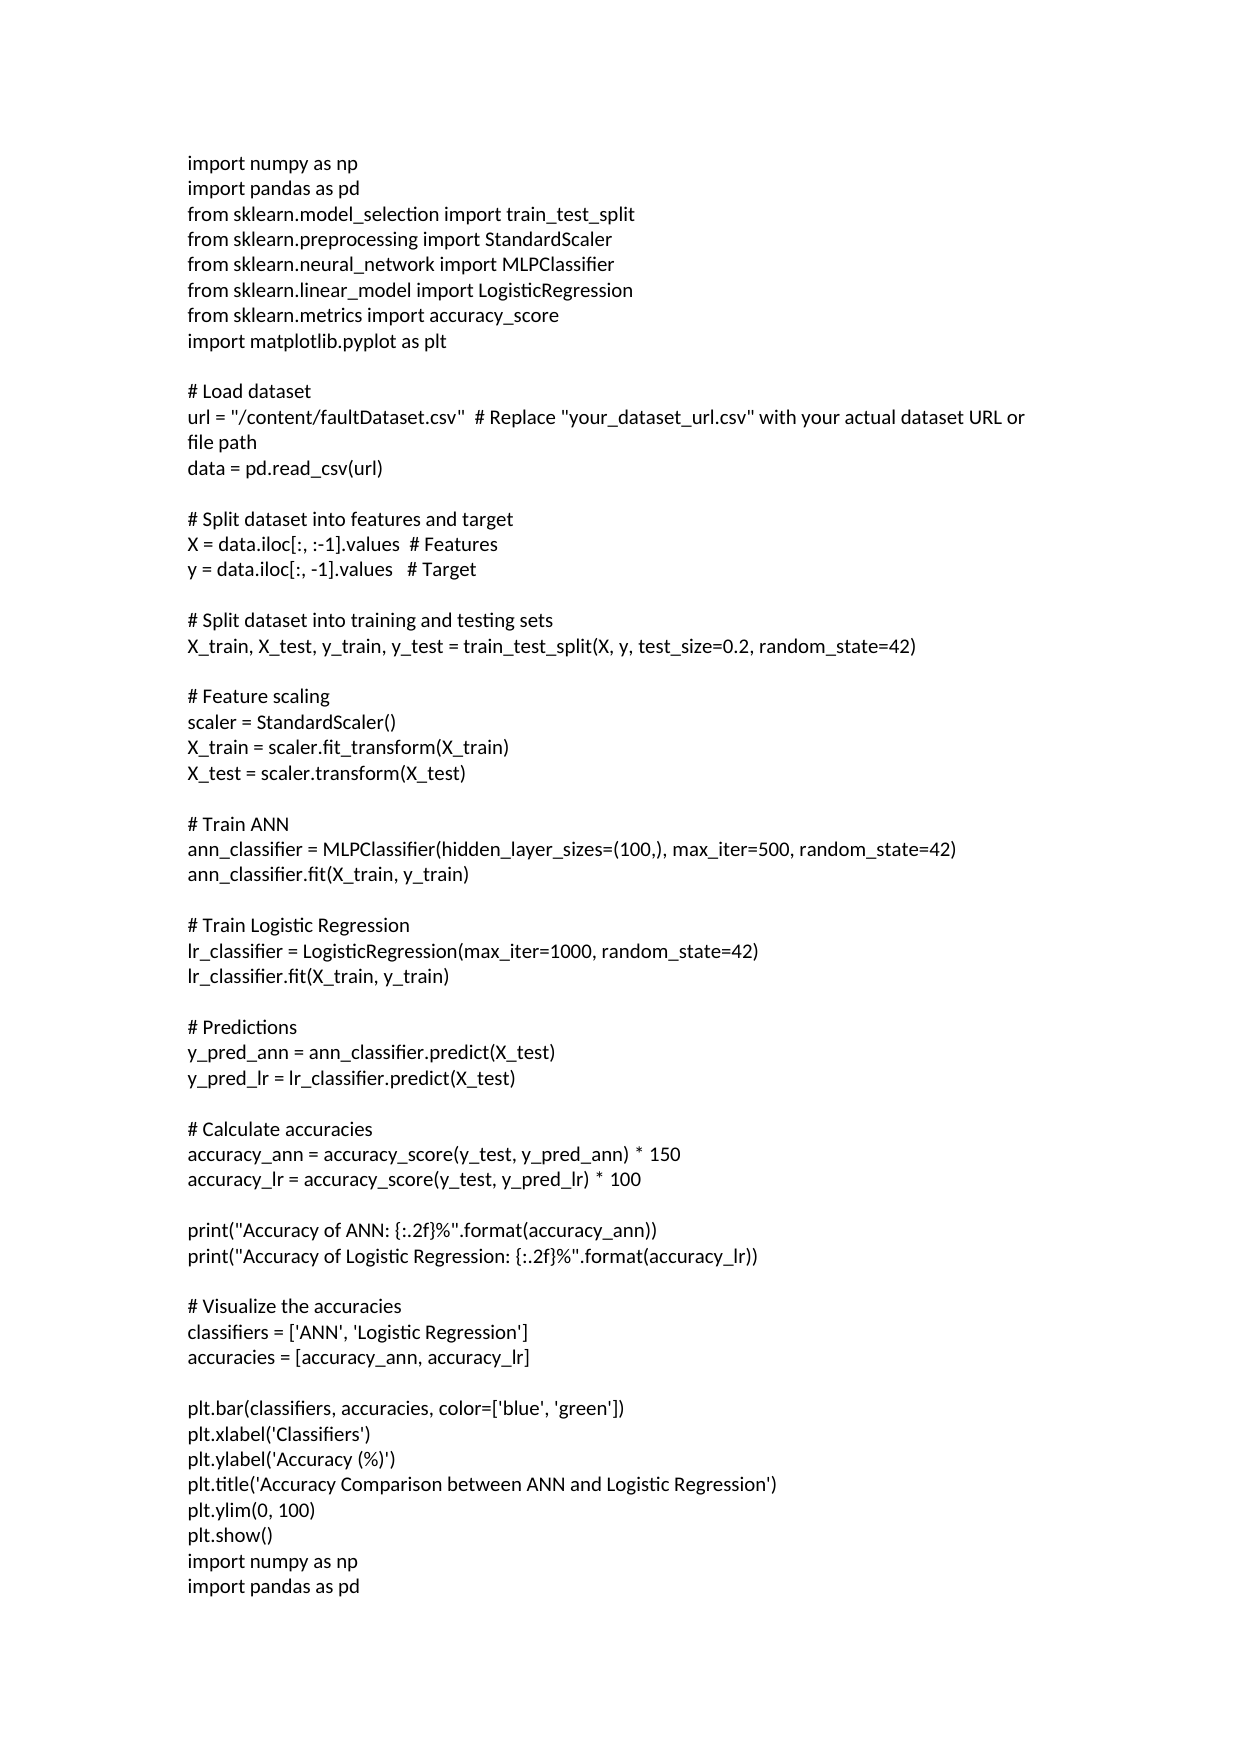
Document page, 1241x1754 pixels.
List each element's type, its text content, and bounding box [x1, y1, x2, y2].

text X_train = scaler.fit_transform(X_train) [187, 734, 1053, 760]
text plt.ylabel('Accuracy (%)') [187, 1446, 1053, 1472]
text y_pred_ann = ann_classifier.predict(X_test) [187, 1039, 1053, 1065]
text plt.ylim(0, 100) [187, 1497, 1053, 1522]
text accuracies = [accuracy_ann, accuracy_lr] [187, 1344, 1053, 1370]
text scaler = StandardScaler() [187, 709, 1053, 734]
text from sklearn.metrics import accuracy_score [187, 302, 1053, 328]
text from sklearn.preprocessing import StandardScaler [187, 226, 1053, 252]
text ann_classifier.fit(X_train, y_train) [187, 862, 1053, 887]
text import numpy as np [187, 1548, 1053, 1573]
text plt.xlabel('Classifiers') [187, 1421, 1053, 1446]
text import matplotlib.pyplot as plt [187, 328, 1053, 353]
text y = data.iloc[:, -1].values # Target [187, 557, 1053, 582]
text url = "/content/faultDataset.csv" # Replace "your_dataset_url.csv" with your actual dataset URL or file path [187, 404, 1053, 455]
text # Calculate accuracies [187, 1116, 1053, 1141]
text y_pred_lr = lr_classifier.predict(X_test) [187, 1065, 1053, 1090]
text import numpy as np [187, 150, 1053, 175]
text # Split dataset into training and testing sets [187, 607, 1053, 633]
text accuracy_lr = accuracy_score(y_test, y_pred_lr) * 100 [187, 1167, 1053, 1192]
text # Split dataset into features and target [187, 506, 1053, 531]
text # Train ANN [187, 811, 1053, 836]
text from sklearn.model_selection import train_test_split [187, 201, 1053, 226]
text print("Accuracy of Logistic Regression: {:.2f}%".format(accuracy_lr)) [187, 1243, 1053, 1268]
text # Visualize the accuracies [187, 1294, 1053, 1319]
text from sklearn.linear_model import LogisticRegression [187, 277, 1053, 302]
text ann_classifier = MLPClassifier(hidden_layer_sizes=(100,), max_iter=500, random_state=42) [187, 836, 1053, 862]
text from sklearn.neural_network import MLPClassifier [187, 252, 1053, 277]
text # Load dataset [187, 379, 1053, 404]
text lr_classifier.fit(X_train, y_train) [187, 963, 1053, 989]
text accuracy_ann = accuracy_score(y_test, y_pred_ann) * 150 [187, 1141, 1053, 1167]
text import pandas as pd [187, 1573, 1053, 1599]
text plt.show() [187, 1522, 1053, 1548]
text data = pd.read_csv(url) [187, 455, 1053, 480]
text # Feature scaling [187, 684, 1053, 709]
text X = data.iloc[:, :-1].values # Features [187, 531, 1053, 557]
text print("Accuracy of ANN: {:.2f}%".format(accuracy_ann)) [187, 1217, 1053, 1243]
text classifiers = ['ANN', 'Logistic Regression'] [187, 1319, 1053, 1344]
text # Predictions [187, 1014, 1053, 1039]
text # Train Logistic Regression [187, 912, 1053, 938]
text X_train, X_test, y_train, y_test = train_test_split(X, y, test_size=0.2, random_state=42) [187, 633, 1053, 658]
text lr_classifier = LogisticRegression(max_iter=1000, random_state=42) [187, 938, 1053, 963]
text plt.bar(classifiers, accuracies, color=['blue', 'green']) [187, 1395, 1053, 1421]
text plt.title('Accuracy Comparison between ANN and Logistic Regression') [187, 1472, 1053, 1497]
text import pandas as pd [187, 175, 1053, 201]
text X_test = scaler.transform(X_test) [187, 760, 1053, 785]
